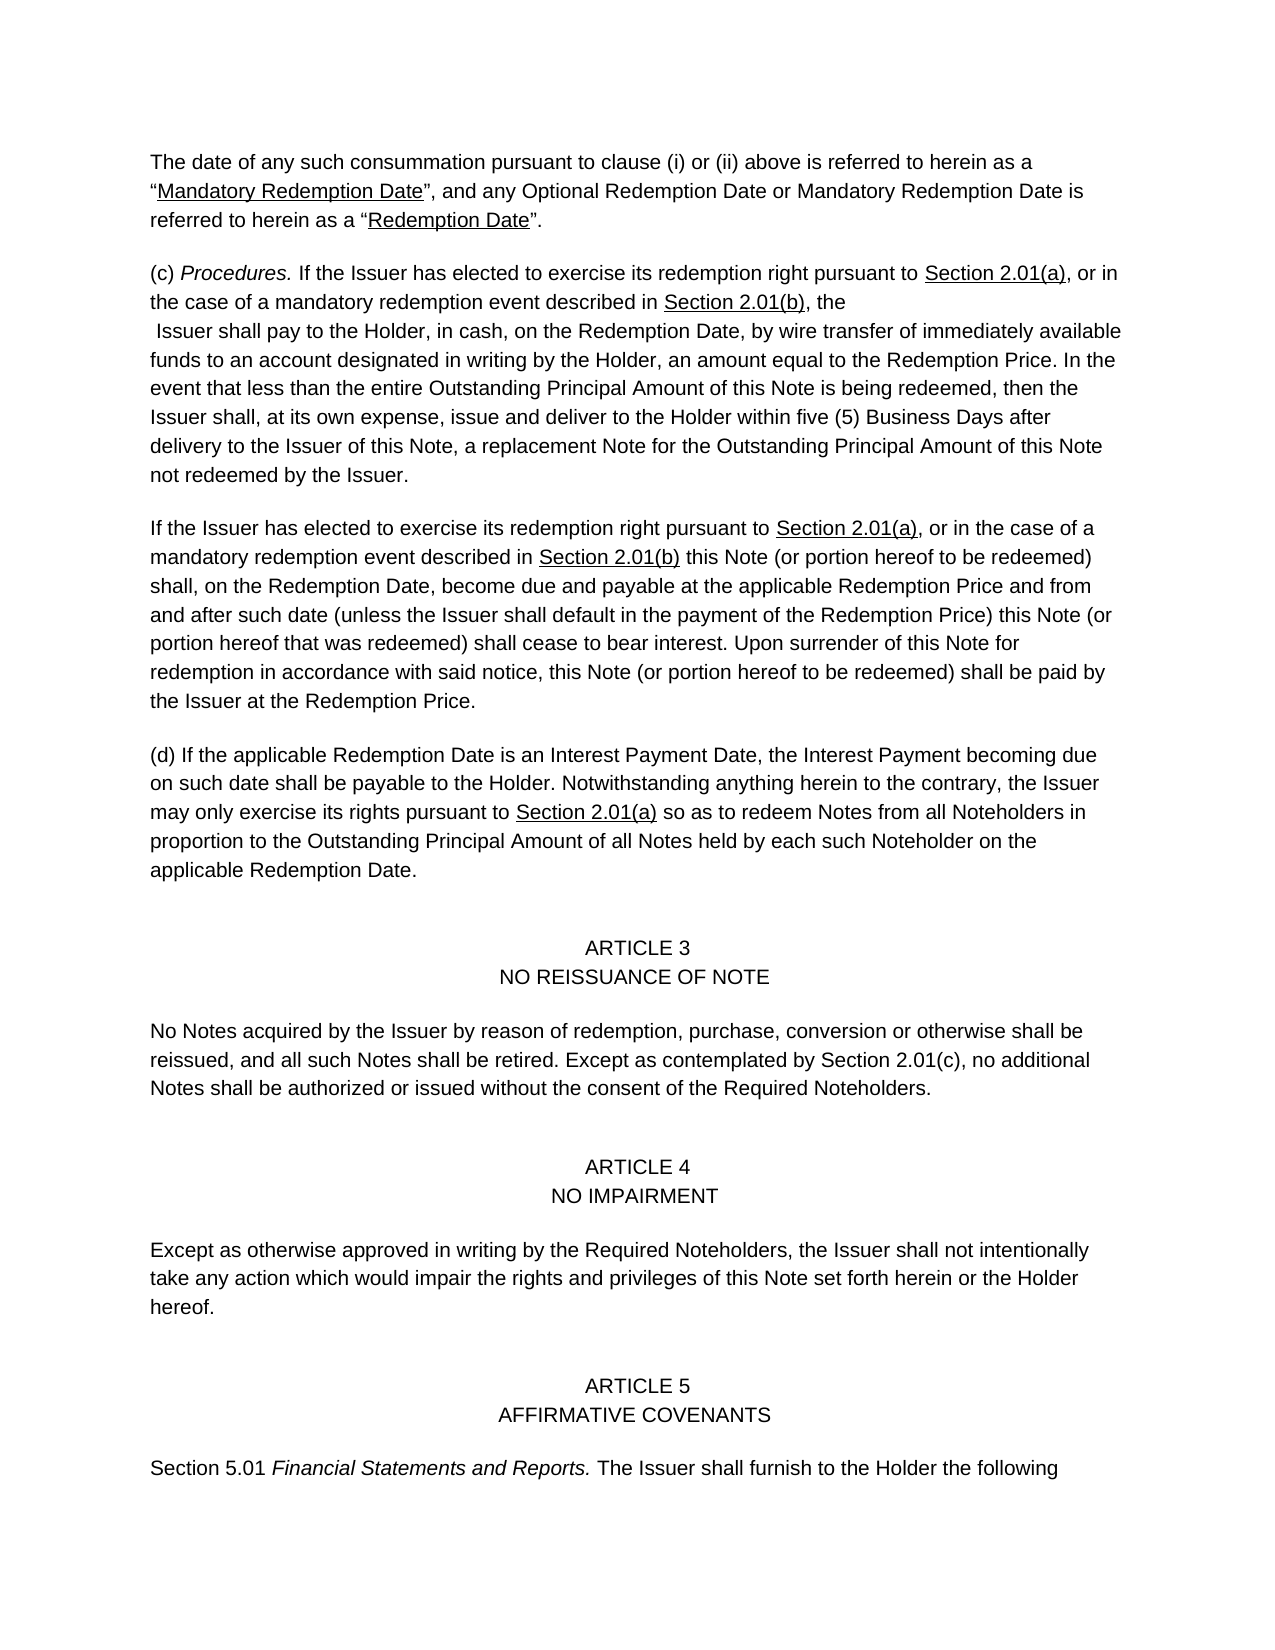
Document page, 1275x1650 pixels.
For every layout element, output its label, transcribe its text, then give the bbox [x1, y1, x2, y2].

text The date of any such consummation pursuant to clause (i) or (ii) above is referred to herein as a “Mandatory Redemption Date”, and any Optional Redemption Date or Mandatory Redemption Date is referred to herein as a “Redemption Date”. [150, 150, 1125, 231]
text (c) Procedures. If the Issuer has elected to exercise its redemption right pursuant to Section 2.01(a), or in the case of a mandatory redemption event described in Section 2.01(b), the [150, 261, 1125, 314]
text ARTICLE 3 [150, 936, 1125, 960]
text Except as otherwise approved in writing by the Required Noteholders, the Issuer shall not intentionally take any action which would impair the rights and privileges of this Note set forth herein or the Holder hereof. [150, 1237, 1125, 1319]
text Issuer shall pay to the Holder, in cash, on the Redemption Date, by wire transfer of immediately available funds to an account designated in writing by the Holder, an amount equal to the Redemption Price. In the event that less than the entire Outstanding Principal Amount of this Note is being redeemed, then the Issuer shall, at its own expense, issue and deliver to the Holder within five (5) Business Days after delivery to the Issuer of this Note, a replacement Note for the Outstanding Principal Amount of this Note not redeemed by the Issuer. [150, 319, 1125, 486]
text If the Issuer has elected to exercise its redemption right pursuant to Section 2.01(a), or in the case of a mandatory redemption event described in Section 2.01(b) this Note (or portion hereof to be redeemed) shall, on the Redemption Date, become due and payable at the applicable Redemption Price and from and after such date (unless the Issuer shall default in the payment of the Redemption Price) this Note (or portion hereof that was redeemed) shall cease to bear interest. Upon surrender of this Note for redemption in accordance with said notice, this Note (or portion hereof to be redeemed) shall be paid by the Issuer at the Redemption Price. [150, 516, 1125, 713]
text AFFIRMATIVE COVENANTS [150, 1402, 1125, 1426]
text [150, 1456, 1125, 1480]
text (d) If the applicable Redemption Date is an Interest Payment Date, the Interest Payment becoming due on such date shall be payable to the Holder. Notwithstanding anything herein to the contrary, the Issuer may only exercise its rights pursuant to Section 2.01(a) so as to redeem Notes from all Noteholders in proportion to the Outstanding Principal Amount of all Notes held by each such Noteholder on the applicable Redemption Date. [150, 742, 1125, 881]
text NO REISSUANCE OF NOTE [150, 965, 1125, 989]
text NO IMPAIRMENT [150, 1184, 1125, 1208]
text ARTICLE 4 [150, 1155, 1125, 1179]
text ARTICLE 5 [150, 1374, 1125, 1398]
text No Notes acquired by the Issuer by reason of redemption, purchase, conversion or otherwise shall be reissued, and all such Notes shall be retired. Except as contemplated by Section 2.01(c), no additional Notes shall be authorized or issued without the consent of the Required Noteholders. [150, 1019, 1125, 1100]
